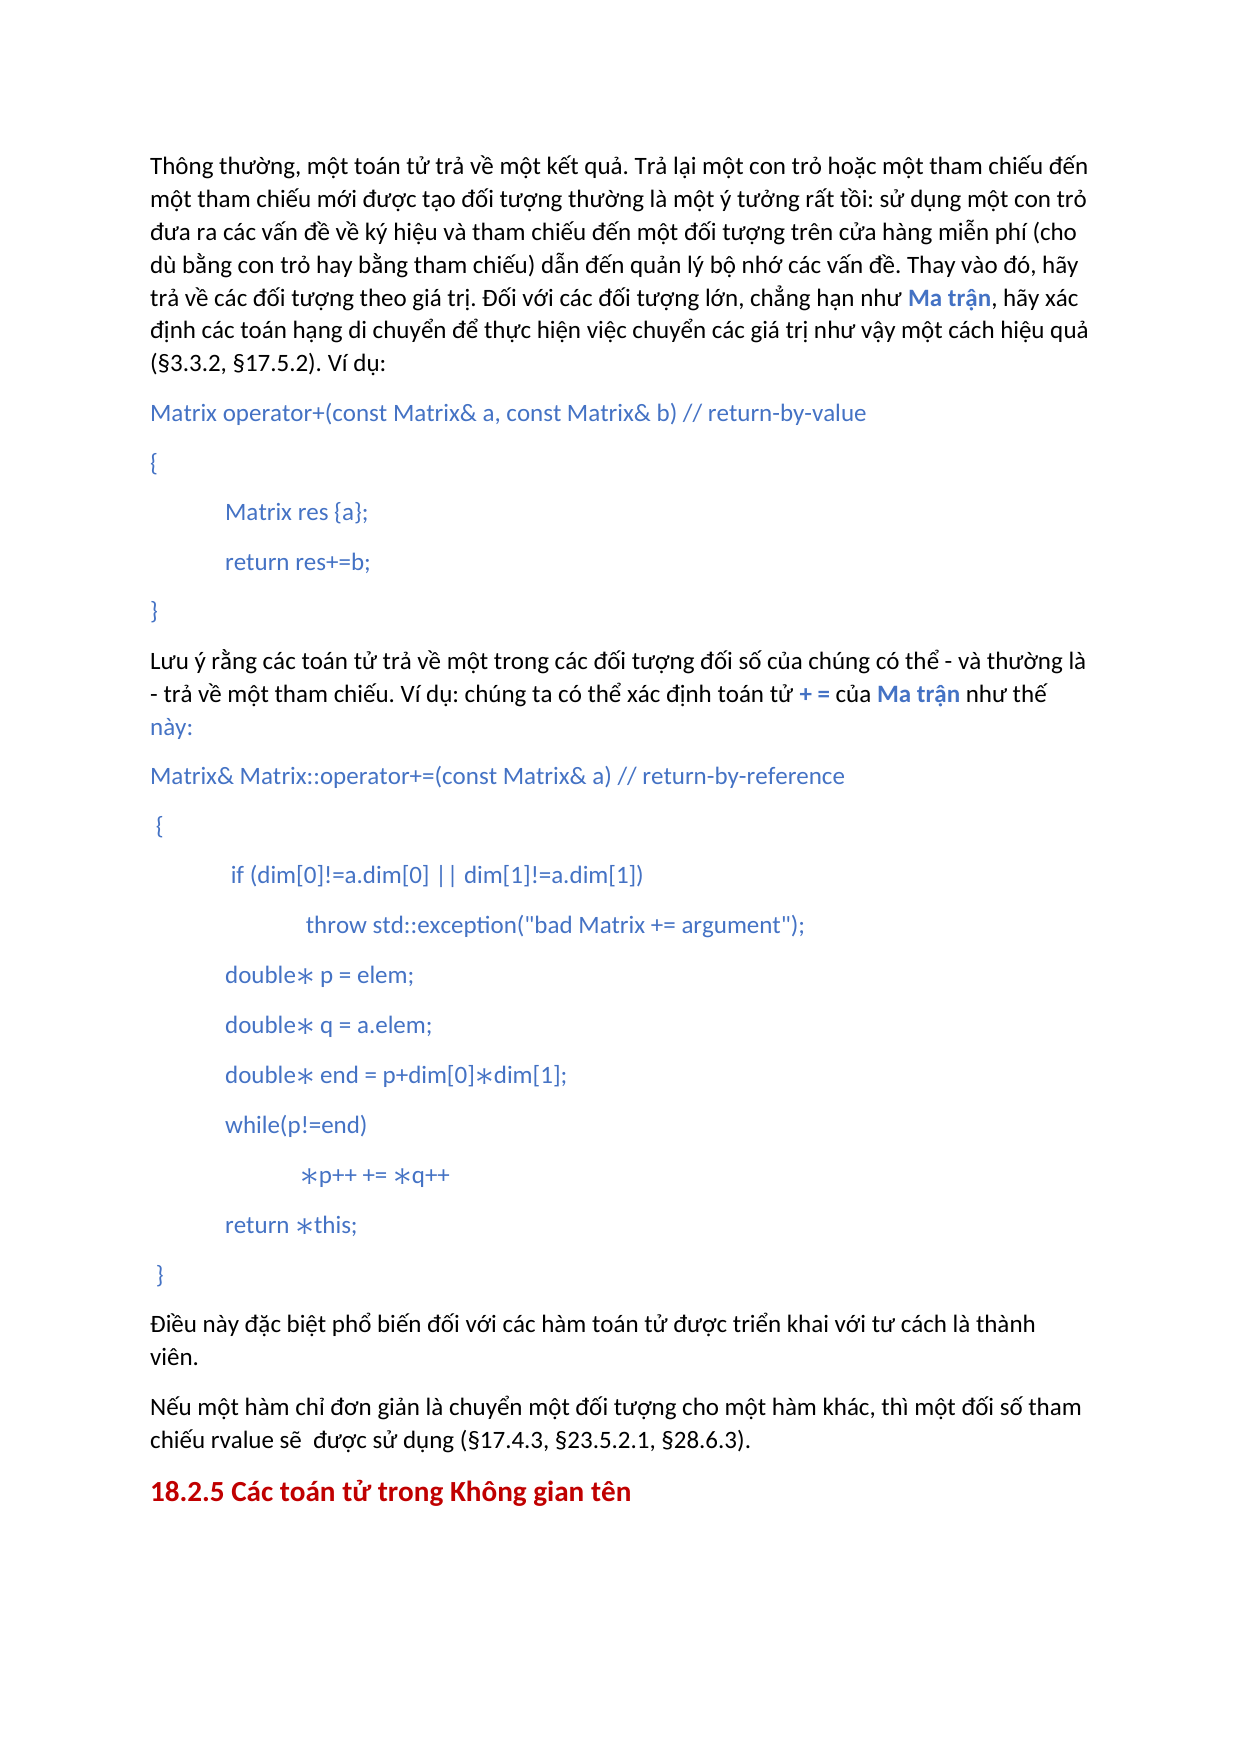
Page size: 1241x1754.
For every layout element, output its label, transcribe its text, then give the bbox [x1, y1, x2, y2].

text return res+=b; [150, 546, 1090, 576]
text } [150, 1259, 1090, 1289]
text Lưu ý rằng các toán tử trả về một trong các đối tượng đối số của chúng có thể - và thường là - trả về một tham chiếu. Ví dụ: chúng ta có thể xác định toán tử + = của Ma trận như thế này: [150, 645, 1090, 741]
text Matrix res {a}; [150, 496, 1090, 527]
text Nếu một hàm chỉ đơn giản là chuyển một đối tượng cho một hàm khác, thì một đối số tham chiếu rvalue sẽ được sử dụng (§17.4.3, §23.5.2.1, §28.6.3). [150, 1391, 1090, 1454]
text throw std::exception("bad Matrix += argument"); [225, 909, 1090, 940]
text Matrix operator+(const Matrix& a, const Matrix& b) // return-by-value [150, 397, 1090, 428]
text double∗ p = elem; [225, 959, 1090, 990]
text Điều này đặc biệt phổ biến đối với các hàm toán tử được triển khai với tư cách là thành viên. [150, 1308, 1090, 1372]
text Matrix& Matrix::operator+=(const Matrix& a) // return-by-reference [150, 760, 1090, 791]
text ∗p++ += ∗q++ [225, 1159, 1090, 1190]
text return ∗this; [150, 1209, 1090, 1240]
text while(p!=end) [225, 1109, 1090, 1139]
text 18.2.5 Các toán tử trong Không gian tên [150, 1473, 1090, 1509]
text Thông thường, một toán tử trả về một kết quả. Trả lại một con trỏ hoặc một tham chiếu đến một tham chiếu mới được tạo đối tượng thường là một ý tưởng rất tồi: sử dụng một con trỏ đưa ra các vấn đề về ký hiệu và tham chiếu đến một đối tượng trên cửa hàng miễn phí (cho dù bằng con trỏ hay bằng tham chiếu) dẫn đến quản lý bộ nhớ các vấn đề. Thay vào đó, hãy trả về các đối tượng theo giá trị. Đối với các đối tượng lớn, chẳng hạn như Ma trận, hãy xác định các toán hạng di chuyển để thực hiện việc chuyển các giá trị như vậy một cách hiệu quả (§3.3.2, §17.5.2). Ví dụ: [150, 150, 1090, 378]
text { [150, 447, 1090, 477]
text if (dim[0]!=a.dim[0] || dim[1]!=a.dim[1]) [150, 859, 1090, 890]
text { [150, 810, 1090, 841]
text double∗ q = a.elem; [225, 1009, 1090, 1040]
text double∗ end = p+dim[0]∗dim[1]; [225, 1059, 1090, 1090]
text } [150, 595, 1090, 626]
